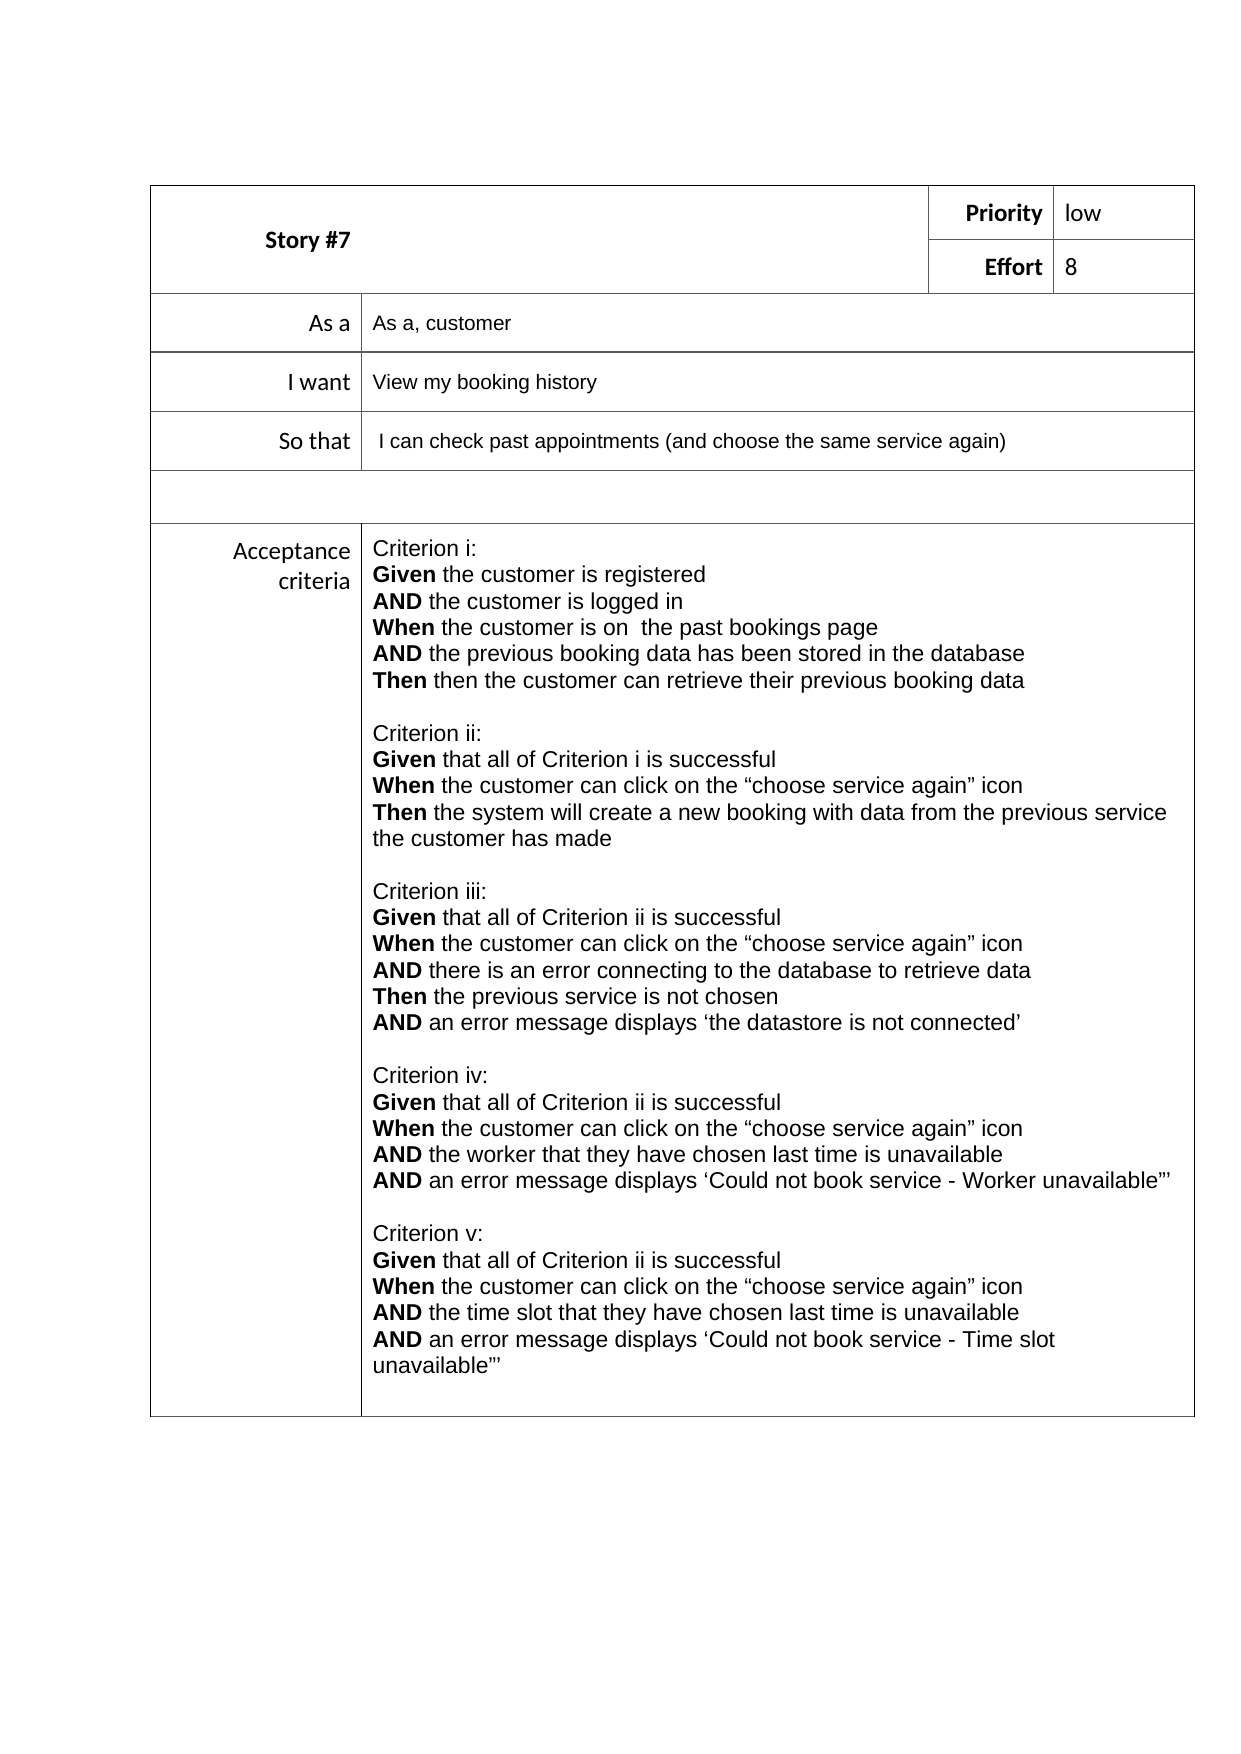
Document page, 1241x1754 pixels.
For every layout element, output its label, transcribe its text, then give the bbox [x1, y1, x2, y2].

table_cell Acceptance criteria [151, 524, 361, 1416]
table_cell I can check past appointments (and choose the same service again) [362, 412, 1194, 469]
table_cell [361, 471, 1194, 523]
table_cell I want [151, 353, 361, 411]
table_cell Effort [929, 240, 1053, 292]
table_cell So that [151, 412, 361, 469]
table_cell View my booking history [362, 353, 1194, 411]
table_cell As a [151, 294, 361, 351]
table_header Story #7 [151, 186, 361, 292]
table_header Priority [929, 186, 1053, 238]
table_header [361, 186, 928, 292]
table_cell Criterion i: Given the customer is registered AND the customer is logged in When the customer is on the past bookings page AND the previous booking data has been stored in the database Then then the customer can retrieve their previous booking data Criterion ii: Given that all of Criterion i is successful When the customer can click on the “choose service again” icon Then the system will create a new booking with data from the previous service the customer has made Criterion iii: Given that all of Criterion ii is successful When the customer can click on the “choose service again” icon AND there is an error connecting to the database to retrieve data Then the previous service is not chosen AND an error message displays ‘the datastore is not connected’ Criterion iv: Given that all of Criterion ii is successful When the customer can click on the “choose service again” icon AND the worker that they have chosen last time is unavailable AND an error message displays ‘Could not book service - Worker unavailable”’ Criterion v: Given that all of Criterion ii is successful When the customer can click on the “choose service again” icon AND the time slot that they have chosen last time is unavailable AND an error message displays ‘Could not book service - Time slot unavailable”’ [362, 524, 1194, 1416]
table_header low [1054, 186, 1194, 238]
table_cell As a, customer [362, 294, 1194, 351]
table_cell 8 [1054, 240, 1194, 292]
table_cell [151, 471, 361, 523]
